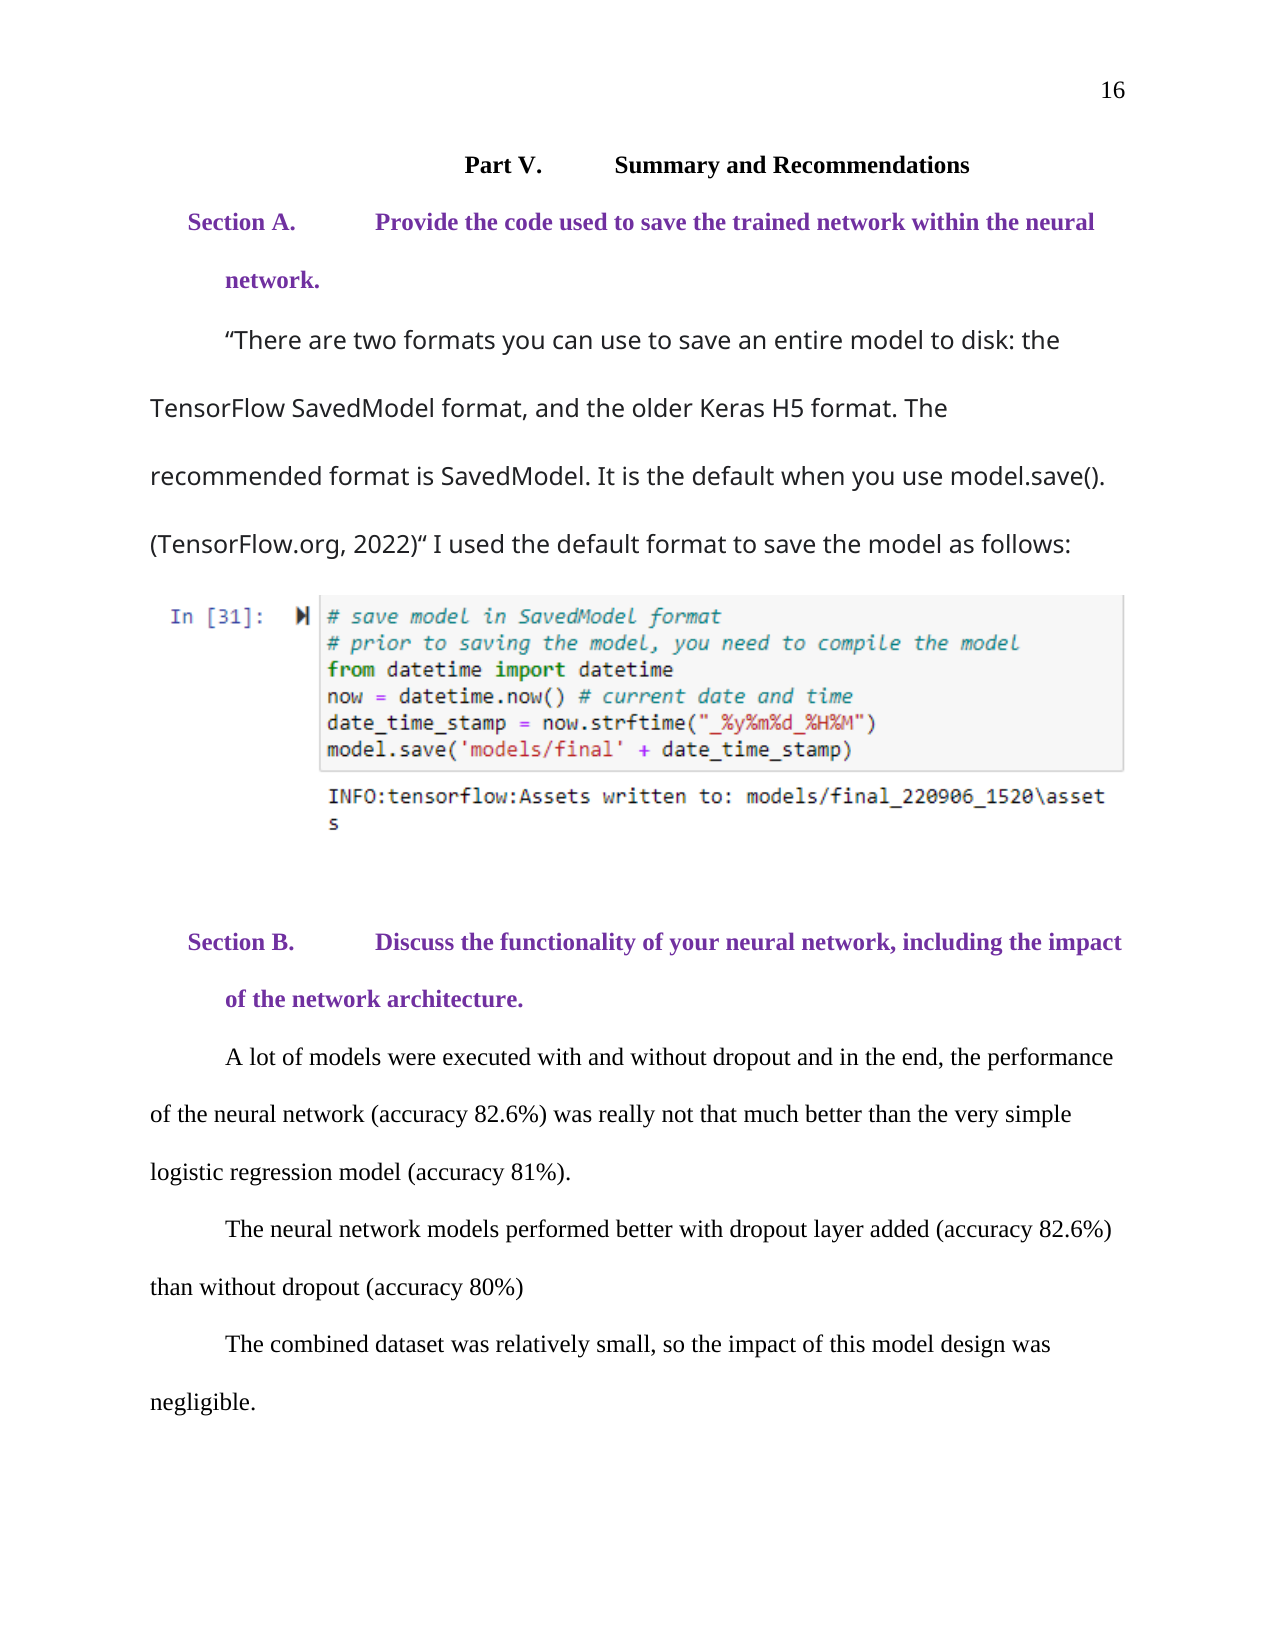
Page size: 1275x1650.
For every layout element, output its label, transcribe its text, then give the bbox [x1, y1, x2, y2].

subtitle Discuss the functionality of your neural network, including the impact of the network architecture. [187, 927, 1125, 1013]
picture [150, 595, 1125, 841]
subtitle Summary and Recommendations [309, 150, 1125, 179]
text “There are two formats you can use to save an entire model to disk: the TensorFlow SavedModel format, and the older Keras H5 format. The recommended format is SavedModel. It is the default when you use model.save(). (TensorFlow.org, 2022)“ I used the default format to save the model as follows: [150, 322, 1125, 561]
text The neural network models performed better with dropout layer added (accuracy 82.6%) than without dropout (accuracy 80%) [150, 1214, 1125, 1300]
text The combined dataset was relatively small, so the impact of this model design was negligible. [150, 1329, 1125, 1415]
text A lot of models were executed with and without dropout and in the end, the performance of the neural network (accuracy 82.6%) was really not that much better than the very simple logistic regression model (accuracy 81%). [150, 1042, 1125, 1185]
subtitle Provide the code used to save the trained network within the neural network. [187, 207, 1125, 294]
